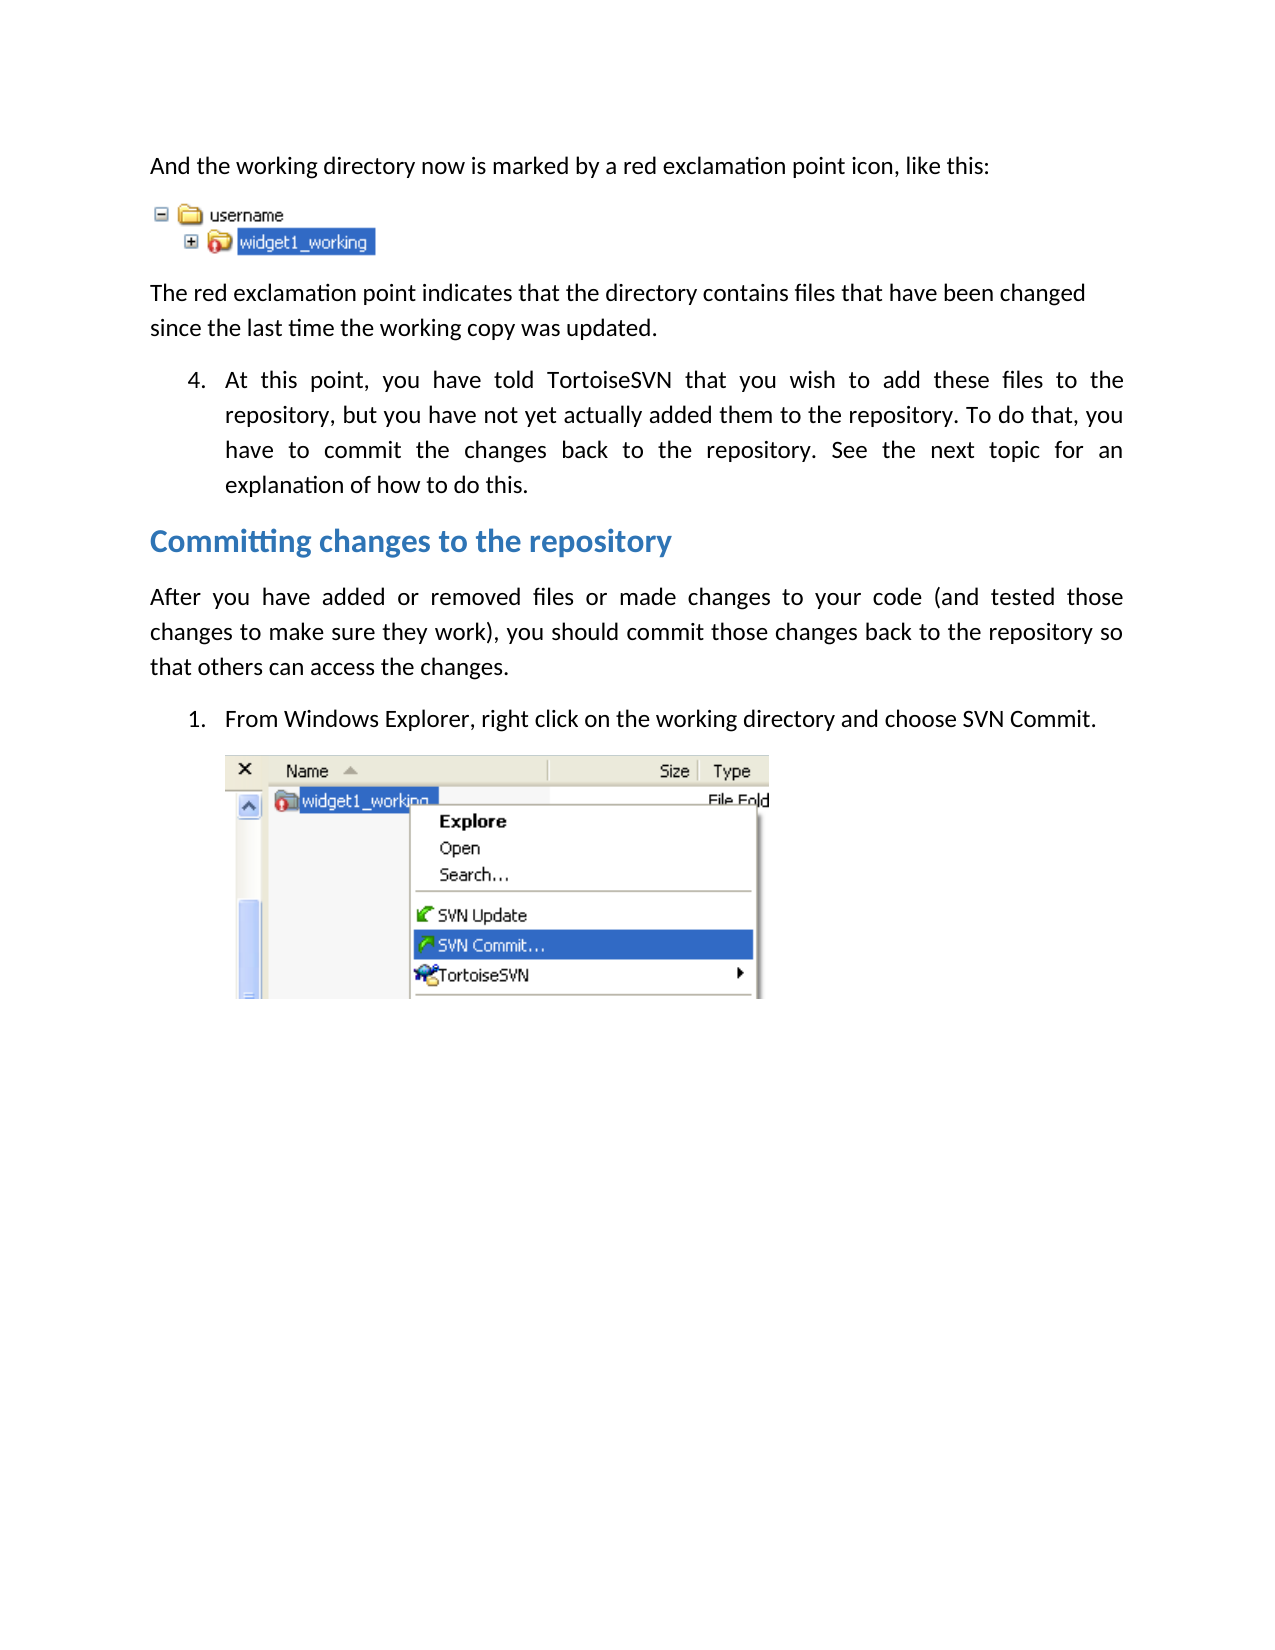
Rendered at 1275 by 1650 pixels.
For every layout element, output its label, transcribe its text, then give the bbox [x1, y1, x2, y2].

text Committing changes to the repository [150, 521, 1125, 561]
list At this point, you have told TortoiseSVN that you wish to add these files to the repository, but you have not yet actually added them to the repository. To do that, you have to commit the changes back to the repository. See the next topic for an explanation of how to do this. [187, 364, 1125, 499]
text After you have added or removed files or made changes to your code (and tested those changes to make sure they work), you should commit those changes back to the repository so that others can access the changes. [150, 582, 1125, 682]
text The red exclamation point indicates that the directory contains files that have been changed since the last time the working copy was updated. [150, 277, 1125, 343]
picture [225, 755, 769, 999]
picture [150, 201, 382, 257]
text And the working directory now is marked by a red exclamation point icon, like this: [150, 150, 1125, 181]
list From Windows Explorer, right click on the working directory and choose SVN Commit. [187, 703, 1125, 734]
